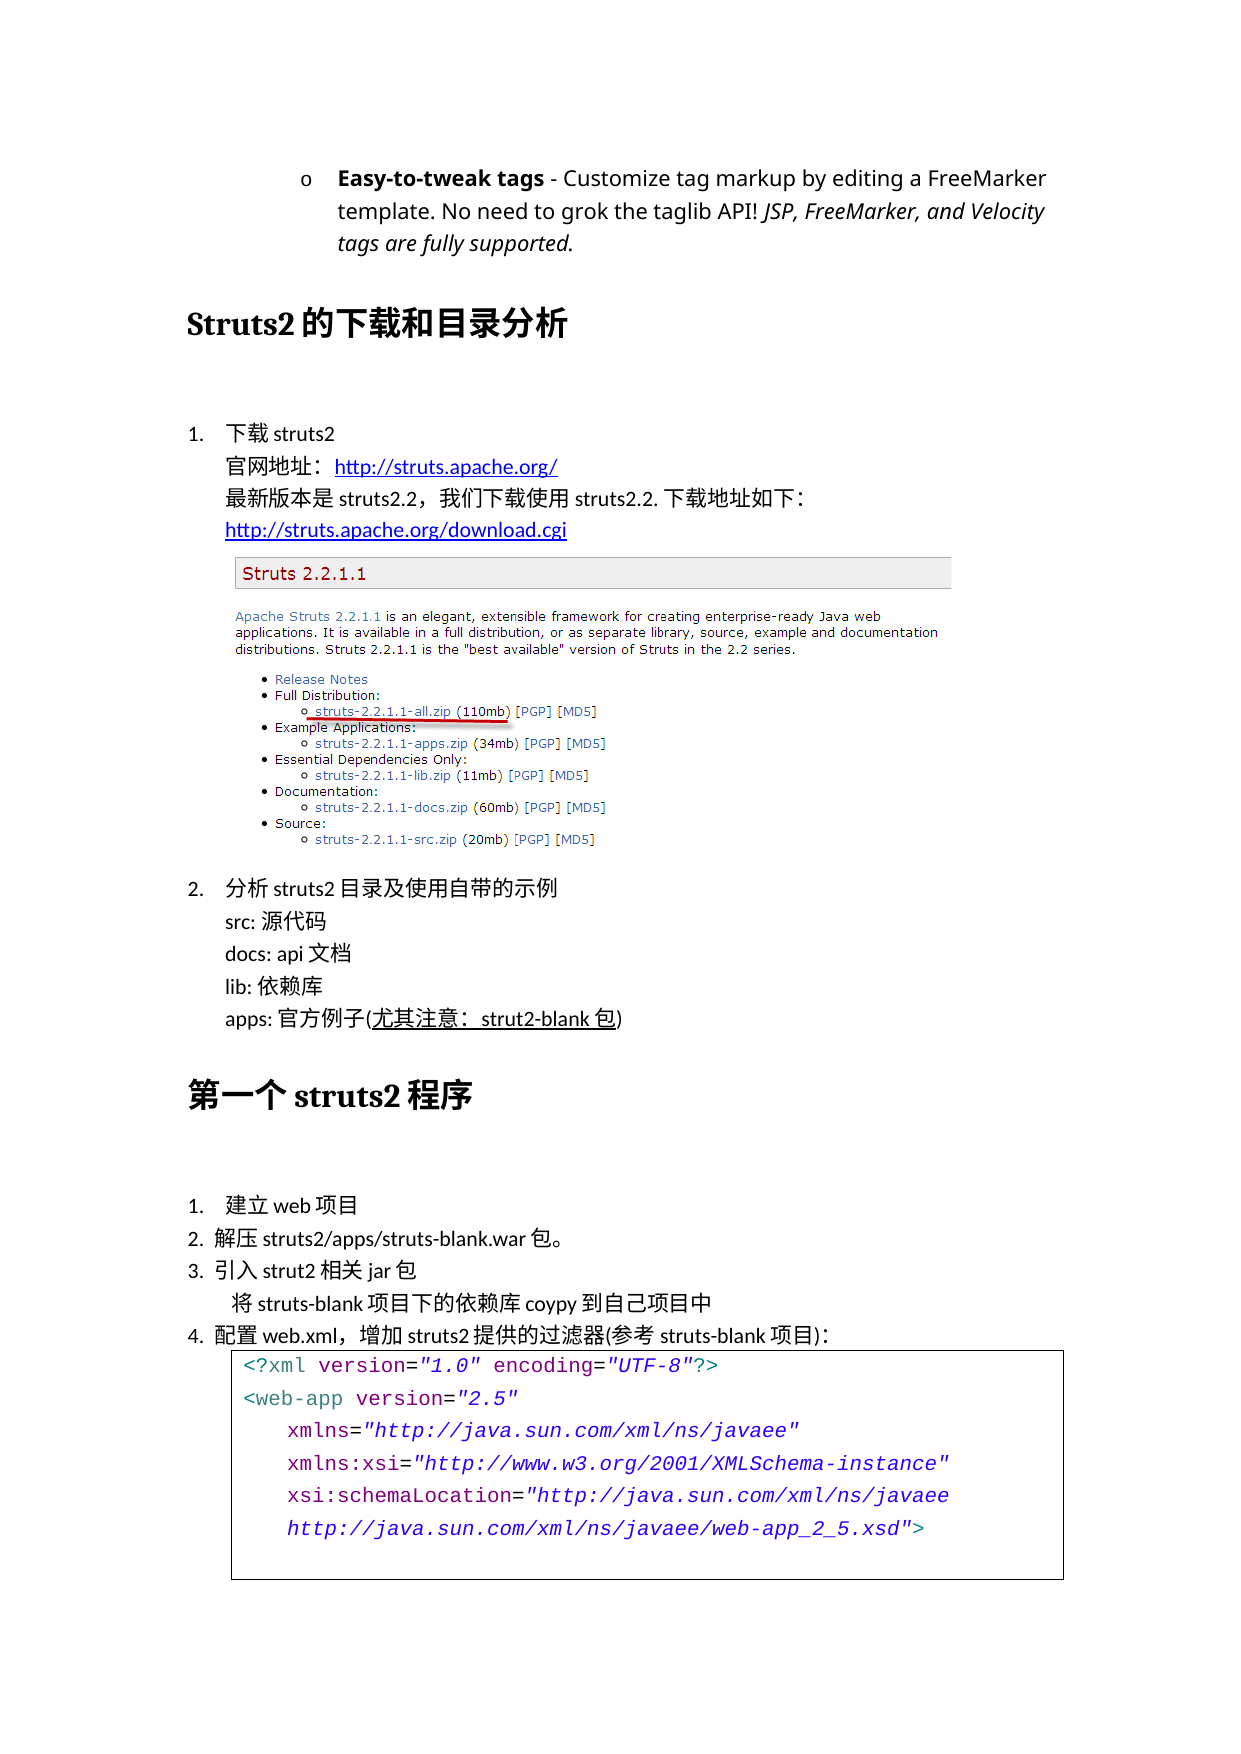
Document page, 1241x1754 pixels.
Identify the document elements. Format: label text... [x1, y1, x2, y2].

list 下载struts2 [187, 416, 1053, 448]
list 建立web项目 [187, 1188, 1053, 1220]
subtitle Struts2的下载和目录分析 [187, 289, 1053, 354]
list Easy-to-tweak tags - Customize tag markup by editing a FreeMarker template. No need to grok the taglib API! JSP, FreeMarker, and Velocity tags are fully supported. [300, 162, 1053, 259]
list docs: api文档 [225, 936, 1053, 968]
text 3. 引入strut2相关jar包 [187, 1253, 1053, 1285]
list 官网地址：http://struts.apache.org/ [225, 448, 1053, 481]
text 4. 配置web.xml，增加struts2提供的过滤器(参考struts-blank项目)： [187, 1318, 1053, 1350]
list 分析struts2目录及使用自带的示例 [187, 871, 1053, 903]
list apps: 官方例子(尤其注意：strut2-blank包) [225, 1001, 1053, 1033]
list http://struts.apache.org/download.cgi [225, 513, 1053, 546]
subtitle 第一个struts2程序 [187, 1060, 1053, 1125]
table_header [232, 1351, 1063, 1579]
text 2. 解压struts2/apps/struts-blank.war包。 [187, 1220, 1053, 1253]
text 将struts-blank项目下的依赖库coypy到自己项目中 [187, 1285, 1053, 1318]
list lib: 依赖库 [225, 968, 1053, 1001]
picture [225, 545, 952, 865]
list 最新版本是struts2.2，我们下载使用struts2.2. 下载地址如下： [225, 481, 1053, 513]
list src: 源代码 [225, 903, 1053, 936]
